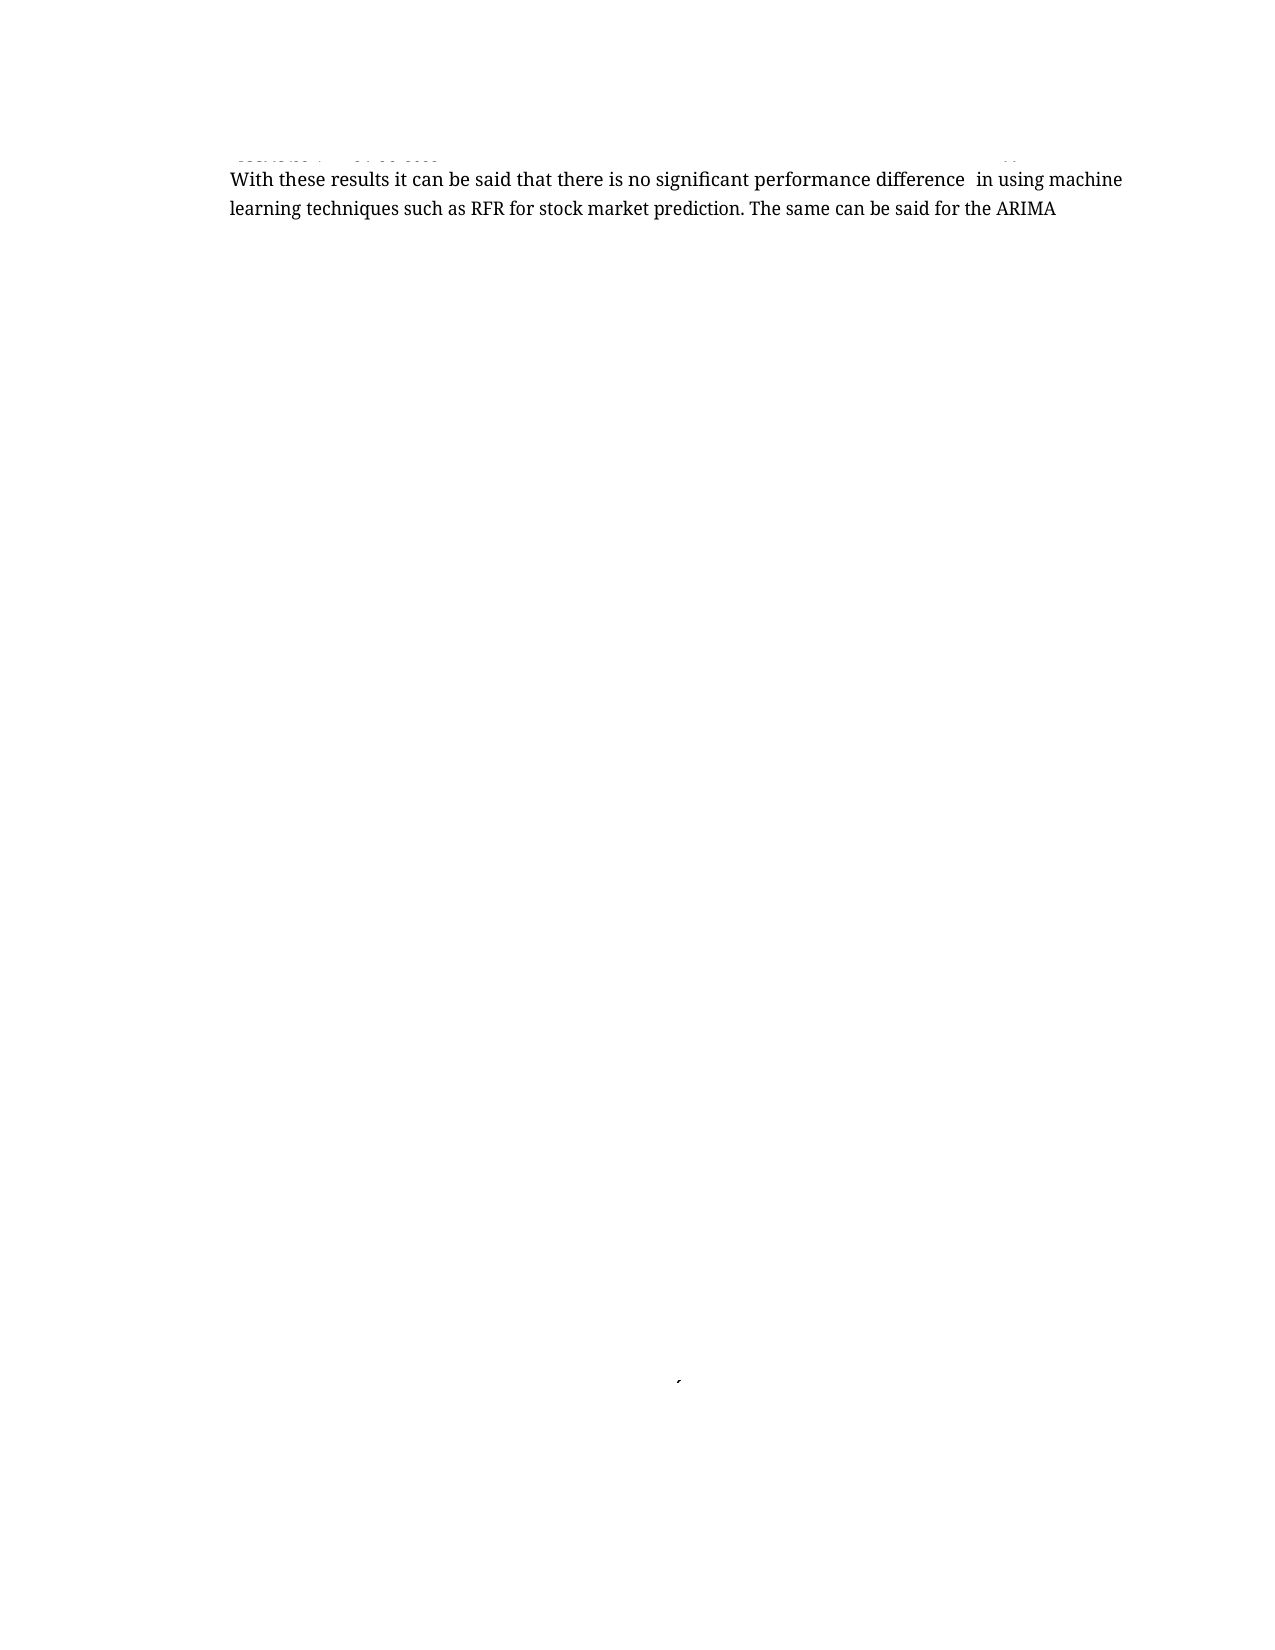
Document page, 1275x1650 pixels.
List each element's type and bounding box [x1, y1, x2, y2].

text [229, 167, 1123, 221]
